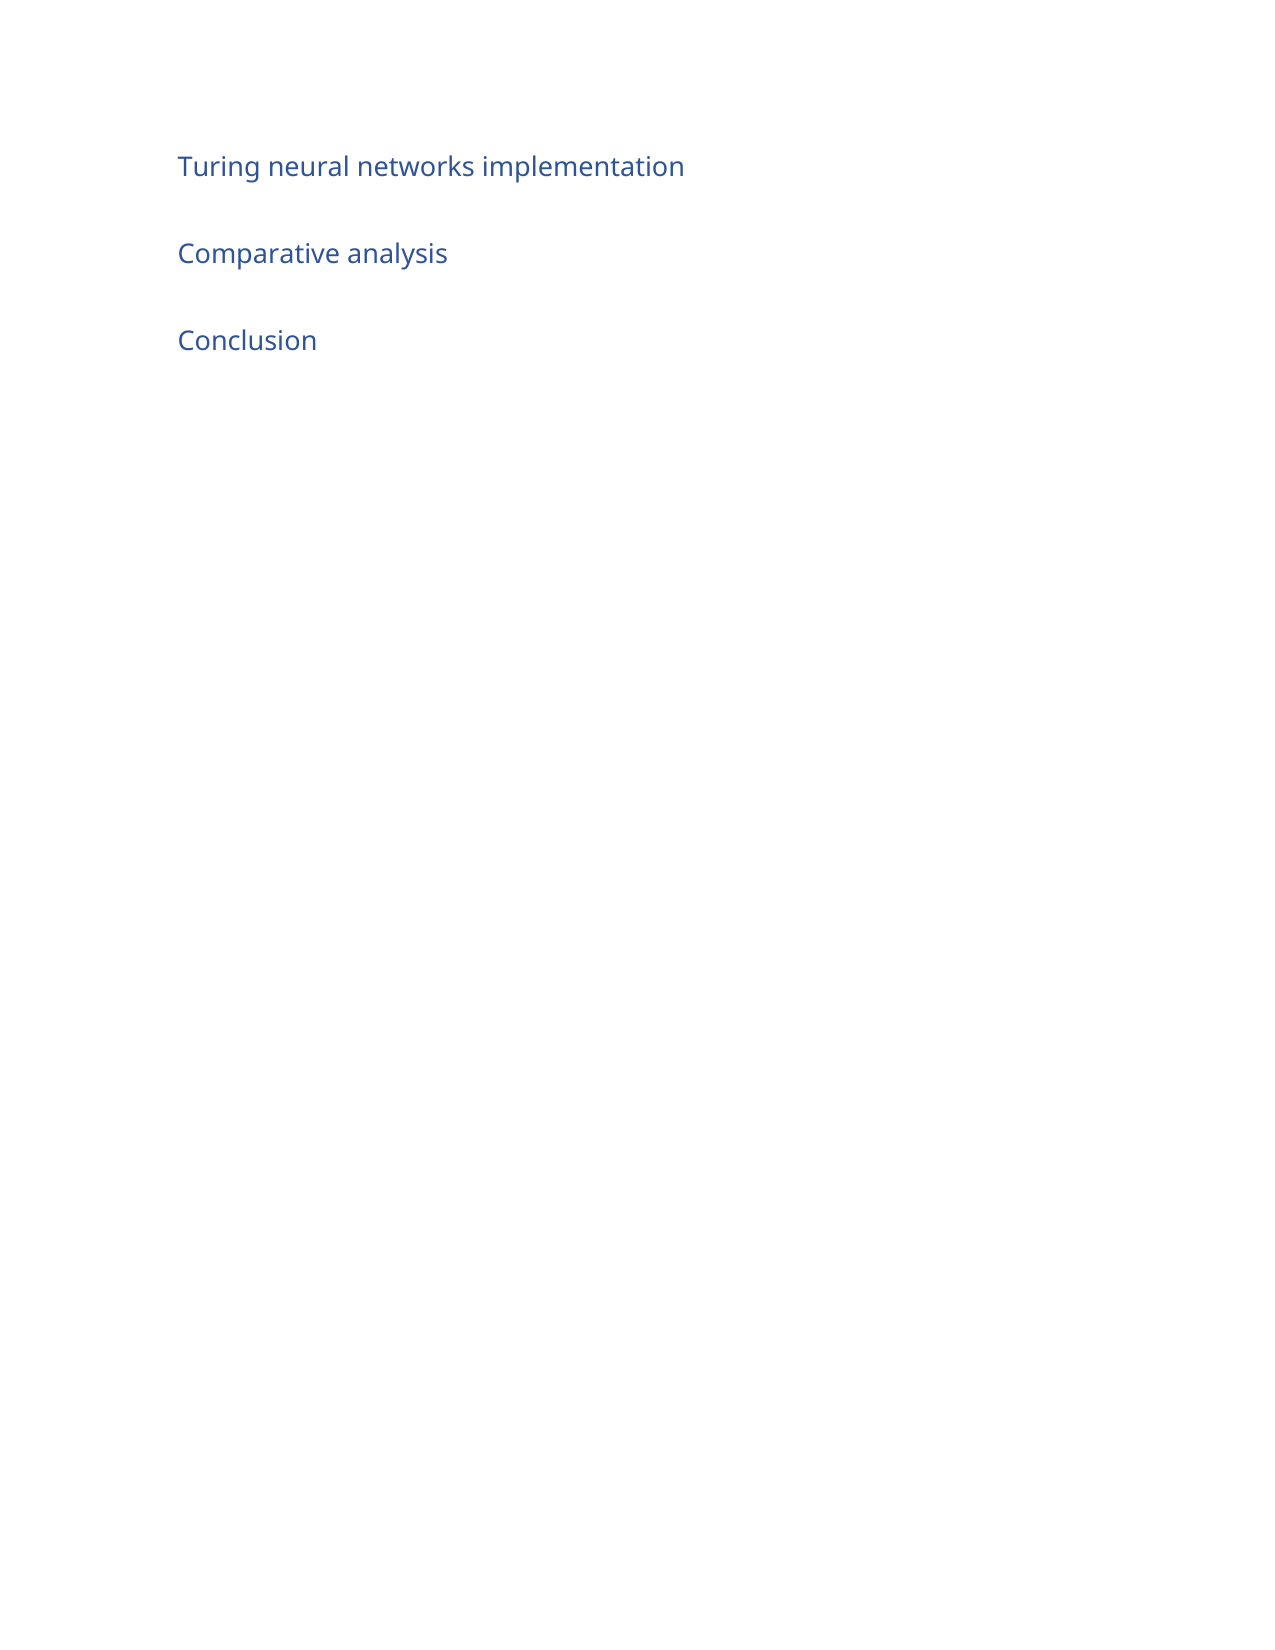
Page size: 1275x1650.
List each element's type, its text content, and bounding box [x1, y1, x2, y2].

subtitle Comparative analysis [177, 234, 1098, 271]
subtitle Conclusion [177, 321, 1098, 358]
subtitle Turing neural networks implementation [177, 148, 1098, 184]
